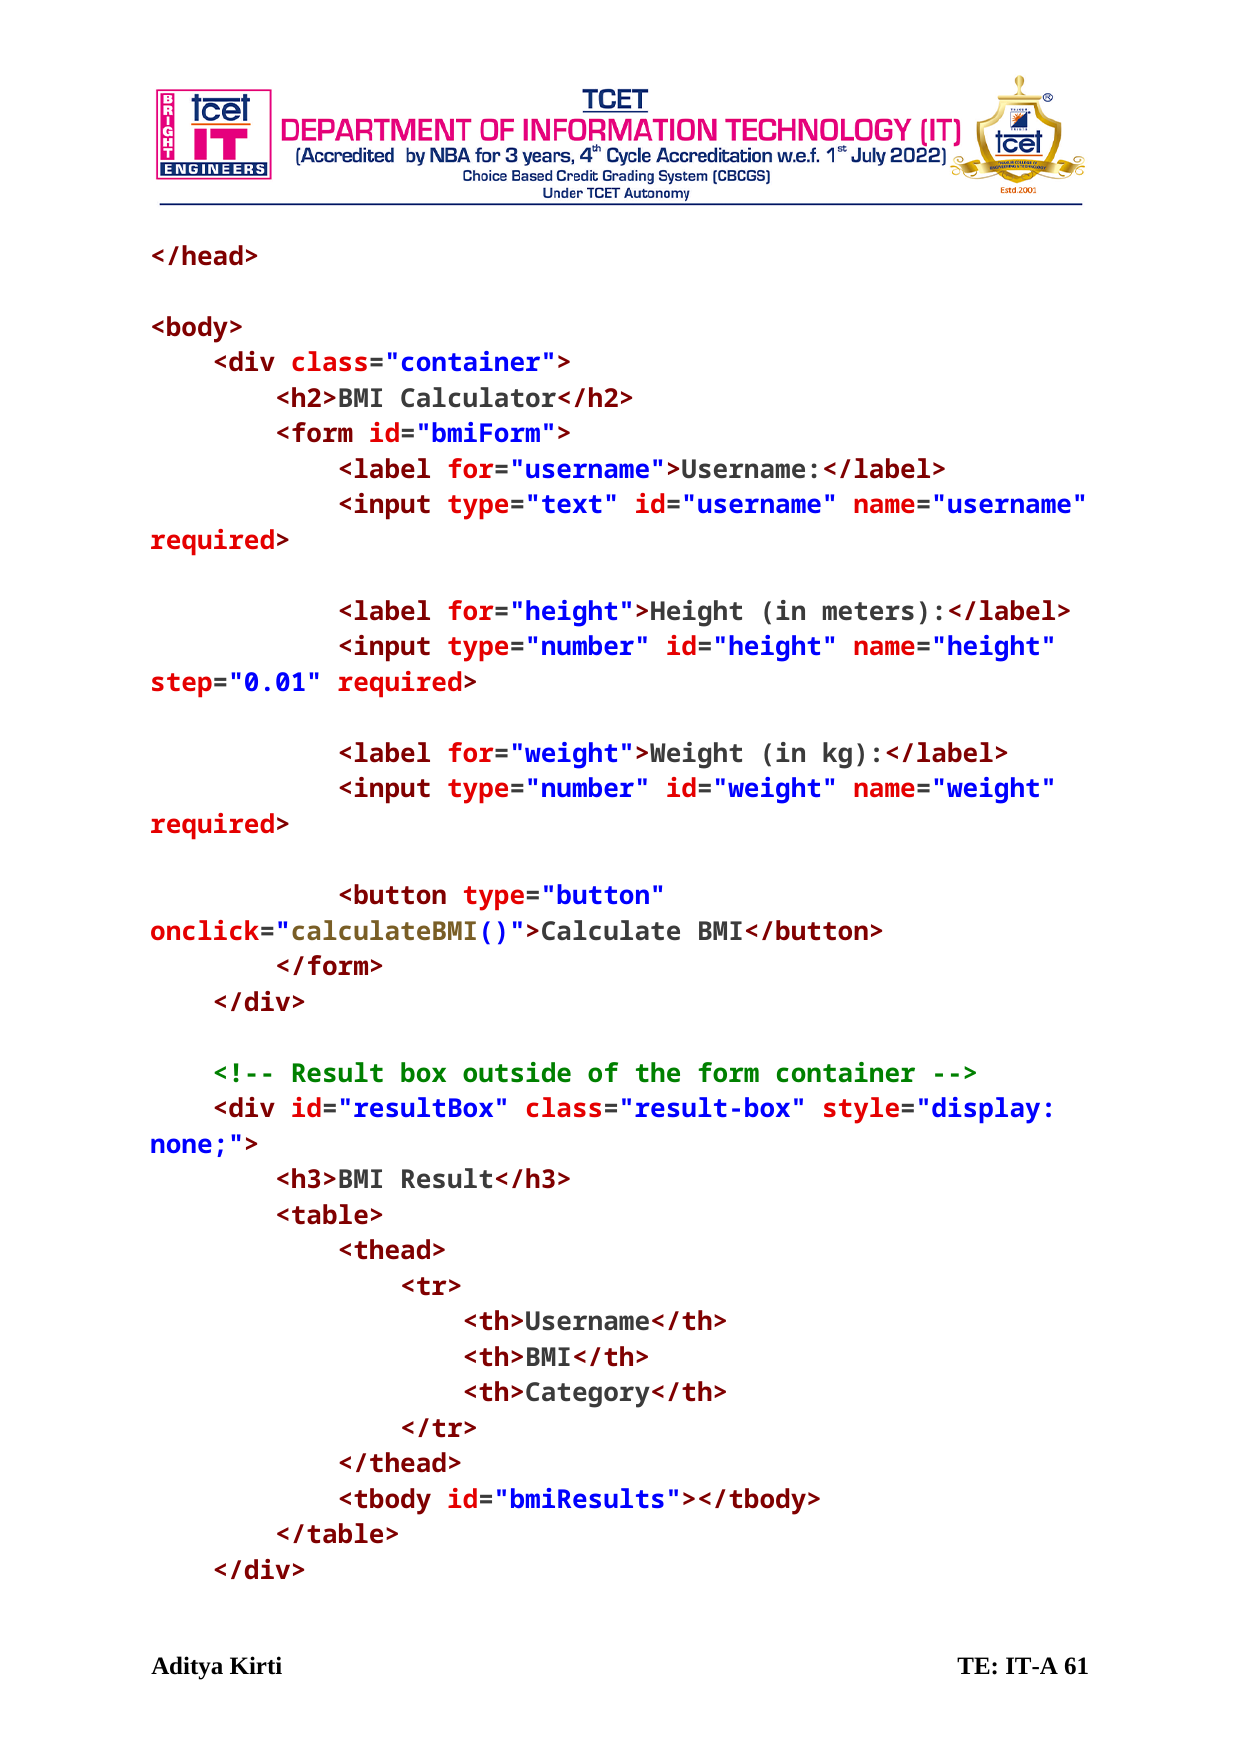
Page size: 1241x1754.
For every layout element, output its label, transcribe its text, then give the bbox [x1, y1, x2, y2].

text <input type="number" id="weight" name="weight" required> [150, 770, 1090, 841]
text </div> [150, 983, 1090, 1019]
picture [150, 73, 1091, 210]
text <form id="bmiForm"> [150, 415, 1090, 450]
text </head> [150, 237, 1090, 273]
text </tr> [150, 1409, 1090, 1445]
text </div> [150, 1552, 1090, 1587]
text <body> [150, 308, 1090, 344]
text <button type="button" onclick="calculateBMI()">Calculate BMI</button> [150, 877, 1090, 948]
text <label for="height">Height (in meters):</label> [150, 592, 1090, 628]
text <tr> [150, 1267, 1090, 1303]
text <!-- Result box outside of the form container --> [150, 1054, 1090, 1090]
text <label for="weight">Weight (in kg):</label> [150, 734, 1090, 770]
text <input type="text" id="username" name="username" required> [150, 486, 1090, 557]
text <input type="number" id="height" name="height" step="0.01" required> [150, 628, 1090, 699]
text <label for="username">Username:</label> [150, 450, 1090, 486]
text <div id="resultBox" class="result-box" style="display: none;"> [150, 1090, 1090, 1161]
text </form> [150, 948, 1090, 983]
text <th>Username</th> [150, 1303, 1090, 1338]
text </thead> [150, 1445, 1090, 1481]
text <h2>BMI Calculator</h2> [150, 379, 1090, 415]
text <div class="container"> [150, 344, 1090, 379]
text </table> [150, 1516, 1090, 1552]
text <th>BMI</th> [150, 1338, 1090, 1374]
text <thead> [150, 1232, 1090, 1267]
text <tbody id="bmiResults"></tbody> [150, 1481, 1090, 1516]
text <th>Category</th> [150, 1374, 1090, 1409]
text <table> [150, 1196, 1090, 1232]
text <h3>BMI Result</h3> [150, 1161, 1090, 1196]
